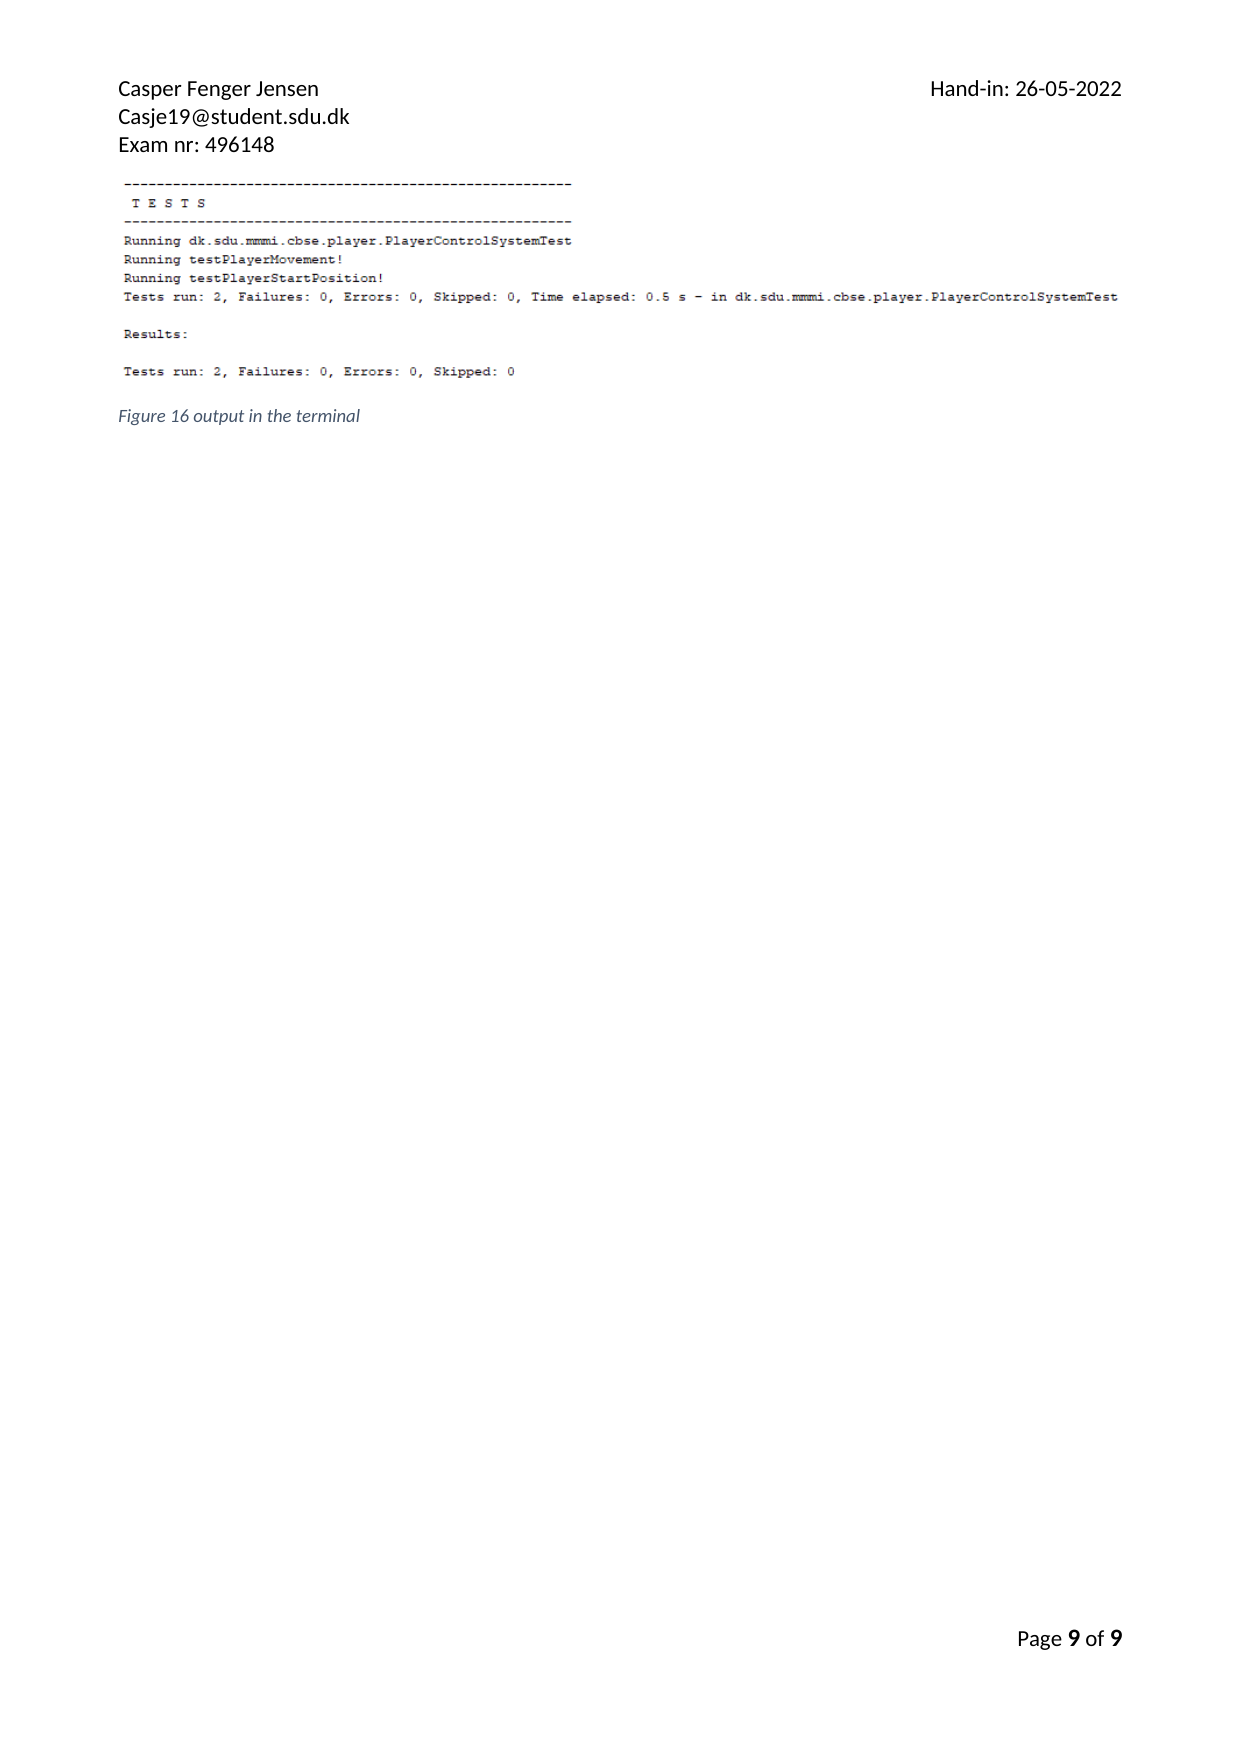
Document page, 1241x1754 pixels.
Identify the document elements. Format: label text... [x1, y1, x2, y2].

picture [118, 177, 1123, 386]
text Figure 16 output in the terminal [118, 404, 1122, 427]
